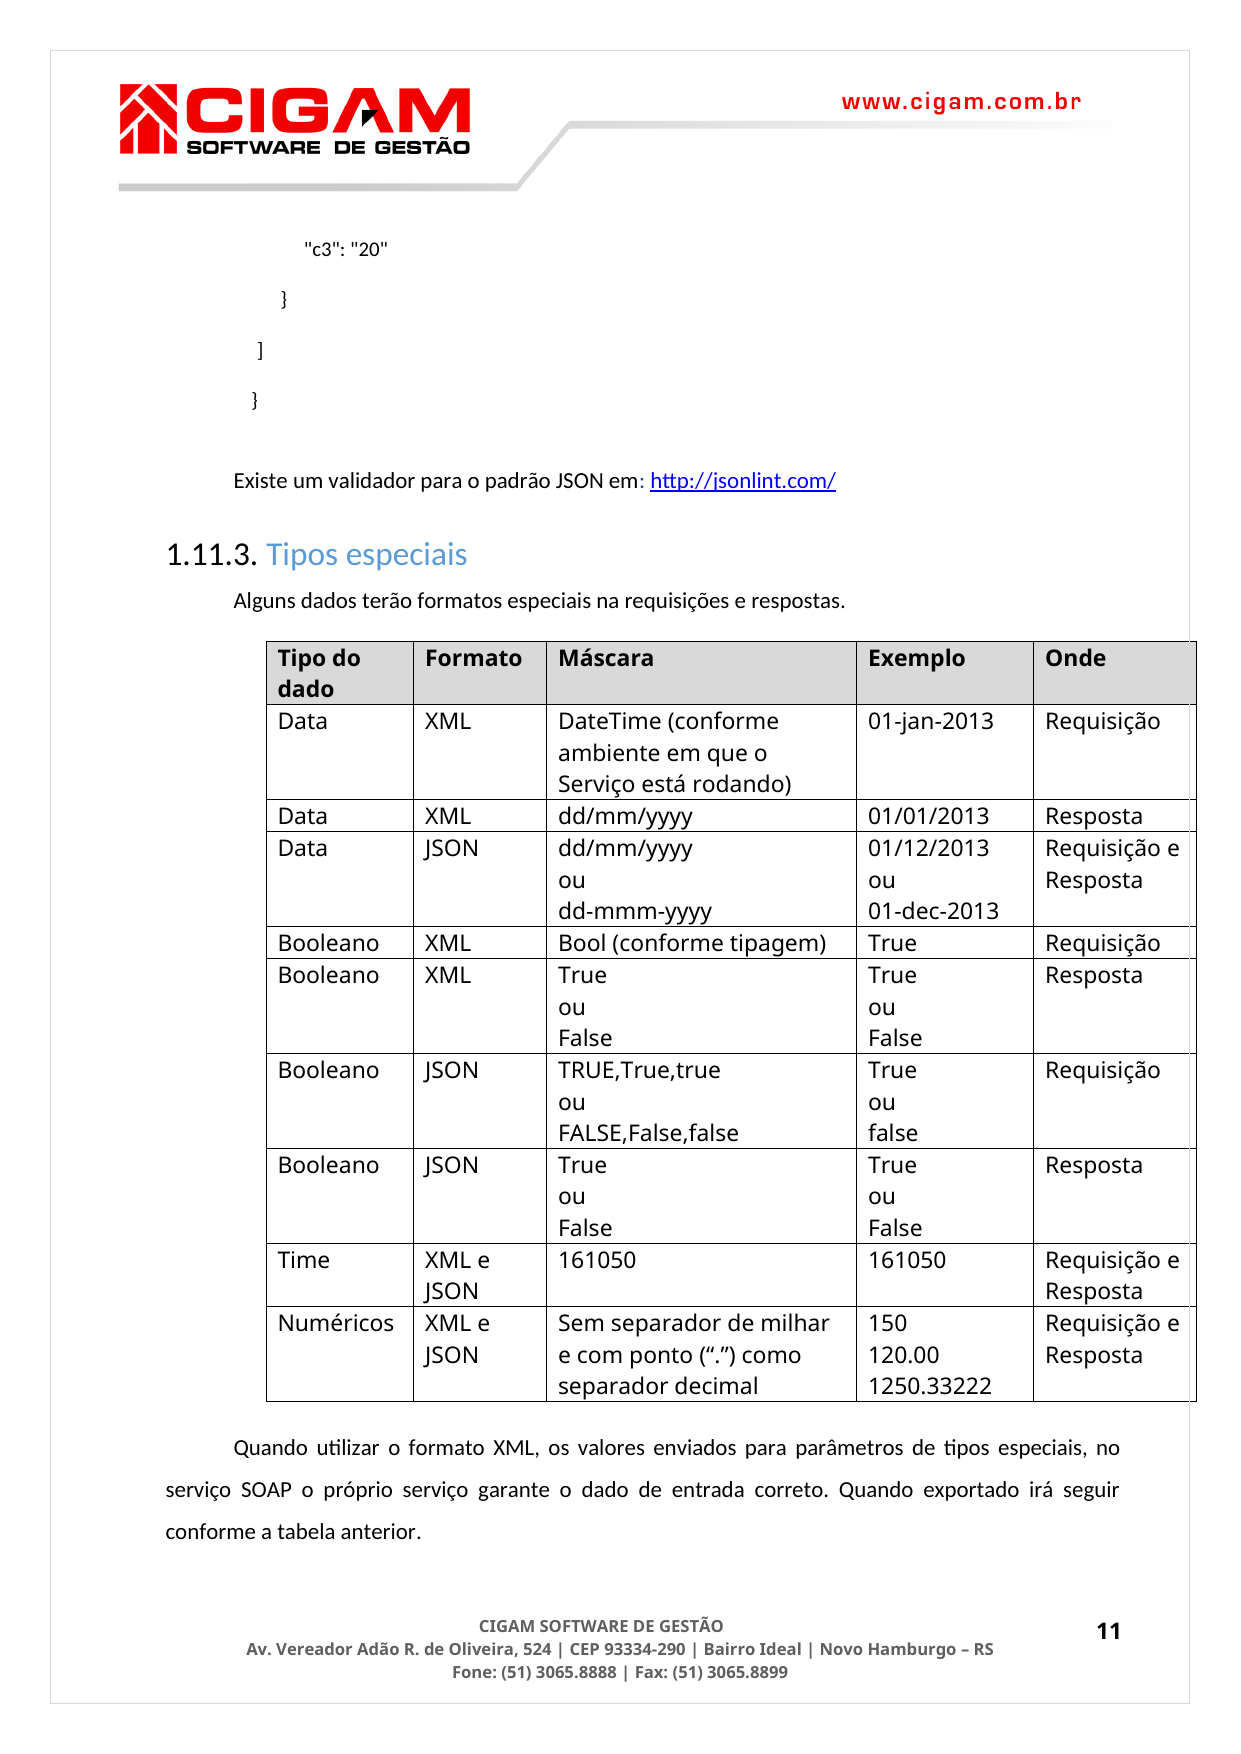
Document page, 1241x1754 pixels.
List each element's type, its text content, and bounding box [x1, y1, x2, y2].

table_cell dd/mm/yyyy ou dd-mmm-yyyy [547, 832, 856, 926]
table_cell 01-jan-2013 [857, 705, 1033, 799]
text } [165, 287, 1122, 312]
table_cell Requisição [1034, 1054, 1189, 1148]
table_cell True ou False [547, 959, 856, 1053]
table_cell XML e JSON [414, 1244, 546, 1306]
table_header Tipo do dado [267, 642, 413, 704]
text Quando utilizar o formato XML, os valores enviados para parâmetros de tipos especiais, no serviço SOAP o próprio serviço garante o dado de entrada correto. Quando exportado irá seguir conforme a tabela anterior. [165, 1433, 1122, 1545]
table_cell Sem separador de milhar e com ponto (“.”) como separador decimal [547, 1307, 856, 1401]
table_cell Requisição e Resposta [1034, 832, 1189, 926]
text Alguns dados terão formatos especiais na requisições e respostas. [165, 586, 1122, 614]
table_cell Requisição e Resposta [1034, 1244, 1189, 1306]
table_cell True ou false [857, 1054, 1033, 1148]
table_cell Data [267, 832, 413, 926]
table_cell Time [267, 1244, 413, 1306]
table_cell 161050 [857, 1244, 1033, 1306]
table_header Formato [414, 642, 546, 704]
table_cell True [857, 927, 1033, 958]
table_cell Requisição e Resposta [1034, 1307, 1189, 1401]
table_header Máscara [547, 642, 856, 704]
table_cell 01/12/2013 ou 01-dec-2013 [857, 832, 1033, 926]
table_cell TRUE,True,true ou FALSE,False,false [547, 1054, 856, 1148]
table_cell Booleano [267, 927, 413, 958]
table_cell Requisição [1034, 705, 1189, 799]
table_cell JSON [414, 1149, 546, 1243]
table_cell 150 120.00 1250.33222 [857, 1307, 1033, 1401]
table_cell XML [414, 959, 546, 1053]
table_header Onde [1034, 642, 1189, 704]
picture [118, 73, 1123, 205]
table_cell DateTime (conforme ambiente em que o Serviço está rodando) [547, 705, 856, 799]
table_cell Data [267, 800, 413, 831]
text "c3": "20" [165, 236, 1122, 262]
table_cell XML [414, 927, 546, 958]
table_cell XML [414, 705, 546, 799]
list } [251, 387, 1122, 413]
table_cell 01/01/2013 [857, 800, 1033, 831]
table_cell Booleano [267, 959, 413, 1053]
text ] [165, 337, 1122, 362]
table_cell Booleano [267, 1054, 413, 1148]
table_header Exemplo [857, 642, 1033, 704]
table_cell Data [267, 705, 413, 799]
text Tipos especiais [165, 533, 1122, 574]
table_cell 161050 [547, 1244, 856, 1306]
table_cell Resposta [1034, 959, 1189, 1053]
table_cell Resposta [1034, 800, 1189, 831]
table_cell Booleano [267, 1149, 413, 1243]
text Existe um validador para o padrão JSON em: http://jsonlint.com/ [165, 466, 1122, 494]
table_cell Bool (conforme tipagem) [547, 927, 856, 958]
table_cell JSON [414, 832, 546, 926]
table_cell dd/mm/yyyy [547, 800, 856, 831]
table_cell XML e JSON [414, 1307, 546, 1401]
table_cell JSON [414, 1054, 546, 1148]
table_cell True ou False [547, 1149, 856, 1243]
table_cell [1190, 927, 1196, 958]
table_cell True ou False [857, 1149, 1033, 1243]
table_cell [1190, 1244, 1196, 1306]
table_cell XML [414, 800, 546, 831]
table_cell Resposta [1034, 1149, 1189, 1243]
table_cell Numéricos [267, 1307, 413, 1401]
table_cell Requisição [1034, 927, 1189, 958]
table_cell True ou False [857, 959, 1033, 1053]
